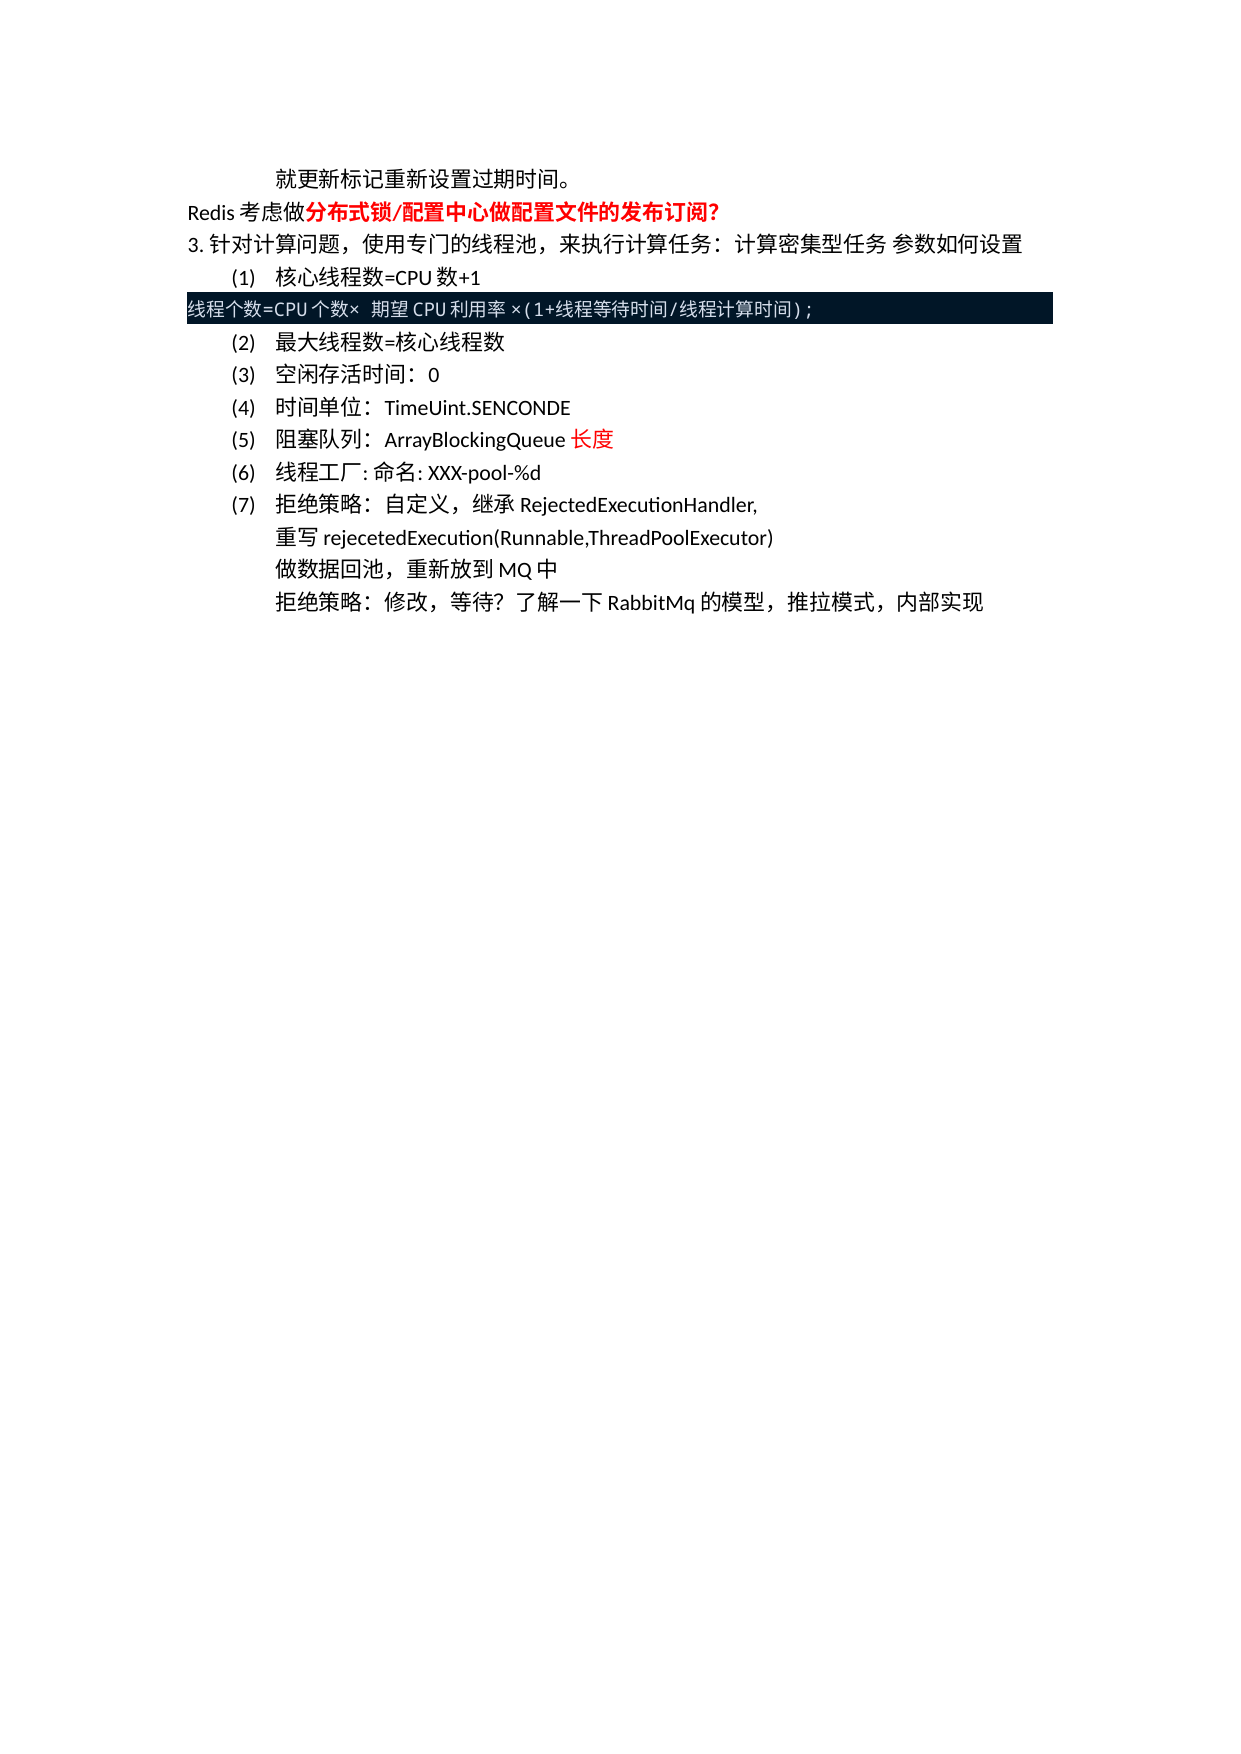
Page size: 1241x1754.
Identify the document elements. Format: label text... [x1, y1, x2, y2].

list 最大线程数=核心线程数 [231, 324, 1053, 357]
list 拒绝策略：修改，等待？了解一下RabbitMq的模型，推拉模式，内部实现 [275, 584, 1053, 617]
list 核心线程数=CPU数+1 [231, 259, 1053, 292]
list 空闲存活时间：0 [231, 357, 1053, 389]
list 做数据回池，重新放到MQ中 [275, 552, 1053, 584]
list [231, 162, 1053, 194]
list 线程工厂: 命名: XXX-pool-%d [231, 454, 1053, 487]
list 时间单位：TimeUint.SENCONDE [231, 389, 1053, 422]
list 重写rejecetedExecution(Runnable,ThreadPoolExecutor) [275, 519, 1053, 552]
list 拒绝策略：自定义，继承RejectedExecutionHandler, [231, 487, 1053, 519]
list 针对计算问题，使用专门的线程池，来执行计算任务：计算密集型任务 参数如何设置 [187, 227, 1053, 259]
list 阻塞队列：ArrayBlockingQueue 长度 [231, 422, 1053, 454]
text 线程个数=CPU个数× 期望CPU利用率 ×(1+线程等待时间/线程计算时间); [187, 292, 1053, 324]
list Redis考虑做分布式锁/配置中心做配置文件的发布订阅？ [187, 194, 1053, 227]
